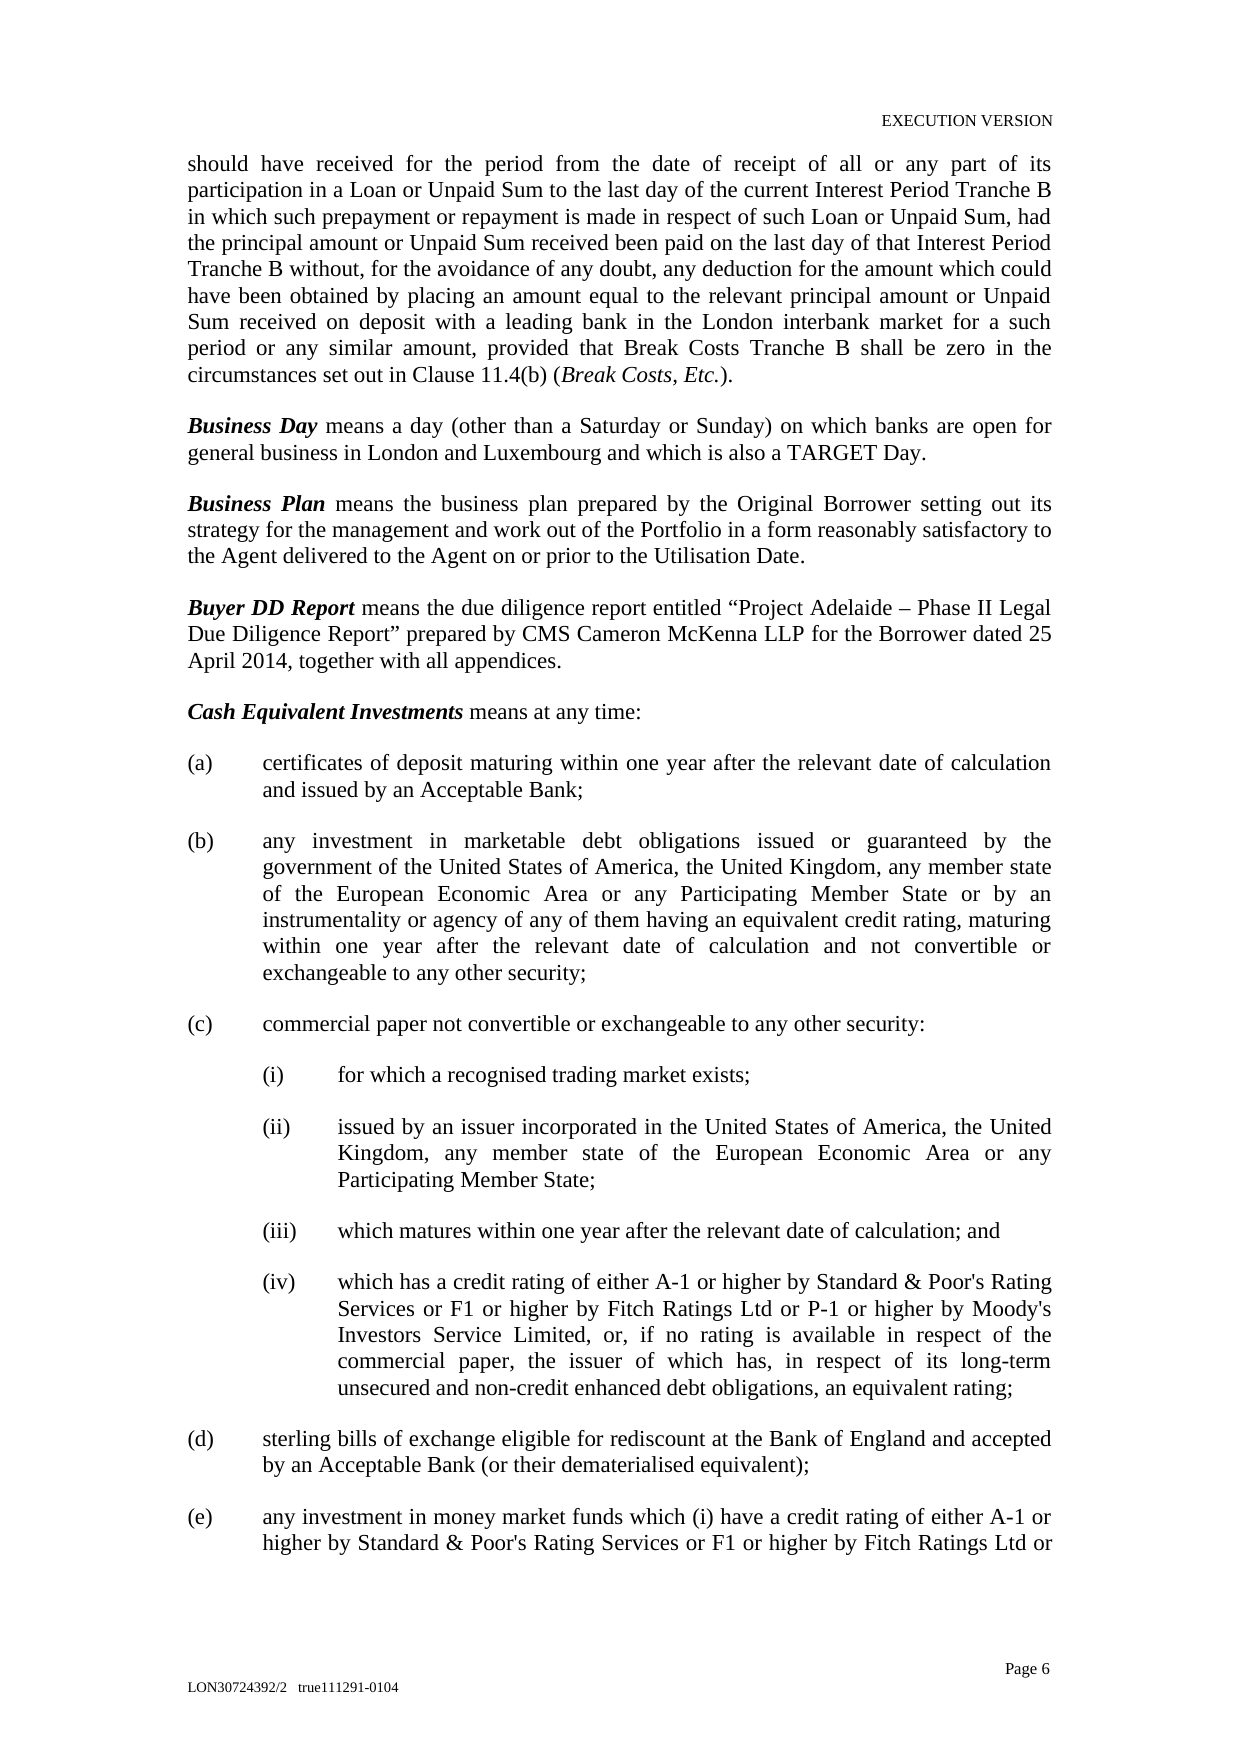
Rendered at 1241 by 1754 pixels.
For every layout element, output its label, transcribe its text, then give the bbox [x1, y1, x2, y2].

text for which a recognised trading market exists; [262, 1062, 1053, 1088]
text sterling bills of exchange eligible for rediscount at the Bank of England and accepted by an Acceptable Bank (or their dematerialised equivalent); [187, 1425, 1053, 1478]
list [187, 150, 1053, 387]
text certificates of deposit maturing within one year after the relevant date of calculation and issued by an Acceptable Bank; [187, 749, 1053, 802]
text which has a credit rating of either A-1 or higher by Standard & Poor's Rating Services or F1 or higher by Fitch Ratings Ltd or P-1 or higher by Moody's Investors Service Limited, or, if no rating is available in respect of the commercial paper, the issuer of which has, in respect of its long-term unsecured and non-credit enhanced debt obligations, an equivalent rating; [262, 1268, 1053, 1400]
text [187, 1503, 1053, 1556]
text any investment in marketable debt obligations issued or guaranteed by the government of the United States of America, the United Kingdom, any member state of the European Economic Area or any Participating Member State or by an instrumentality or agency of any of them having an equivalent credit rating, maturing within one year after the relevant date of calculation and not convertible or exchangeable to any other security; [187, 827, 1053, 985]
text which matures within one year after the relevant date of calculation; and [262, 1217, 1053, 1243]
text issued by an issuer incorporated in the , the , any member state of the European Economic Area or any ; [262, 1113, 1053, 1192]
text Buyer DD Report means the due diligence report entitled “Project Adelaide – Phase II Legal Due Diligence Report” prepared by CMS Cameron McKenna LLP for the Borrower dated 25 April 2014, together with all appendices. [187, 594, 1053, 673]
text Cash Equivalent Investments means at any time: [187, 698, 1053, 724]
text Business Day means a day (other than a Saturday or Sunday) on which banks are open for general business in London and Luxembourg and which is also a TARGET Day. [187, 412, 1053, 465]
text Business Plan means the business plan prepared by the Original Borrower setting out its strategy for the management and work out of the Portfolio in a form reasonably satisfactory to the Agent delivered to the Agent on or prior to the Utilisation Date. [187, 490, 1053, 569]
text commercial paper not convertible or exchangeable to any other security: [187, 1010, 1053, 1037]
